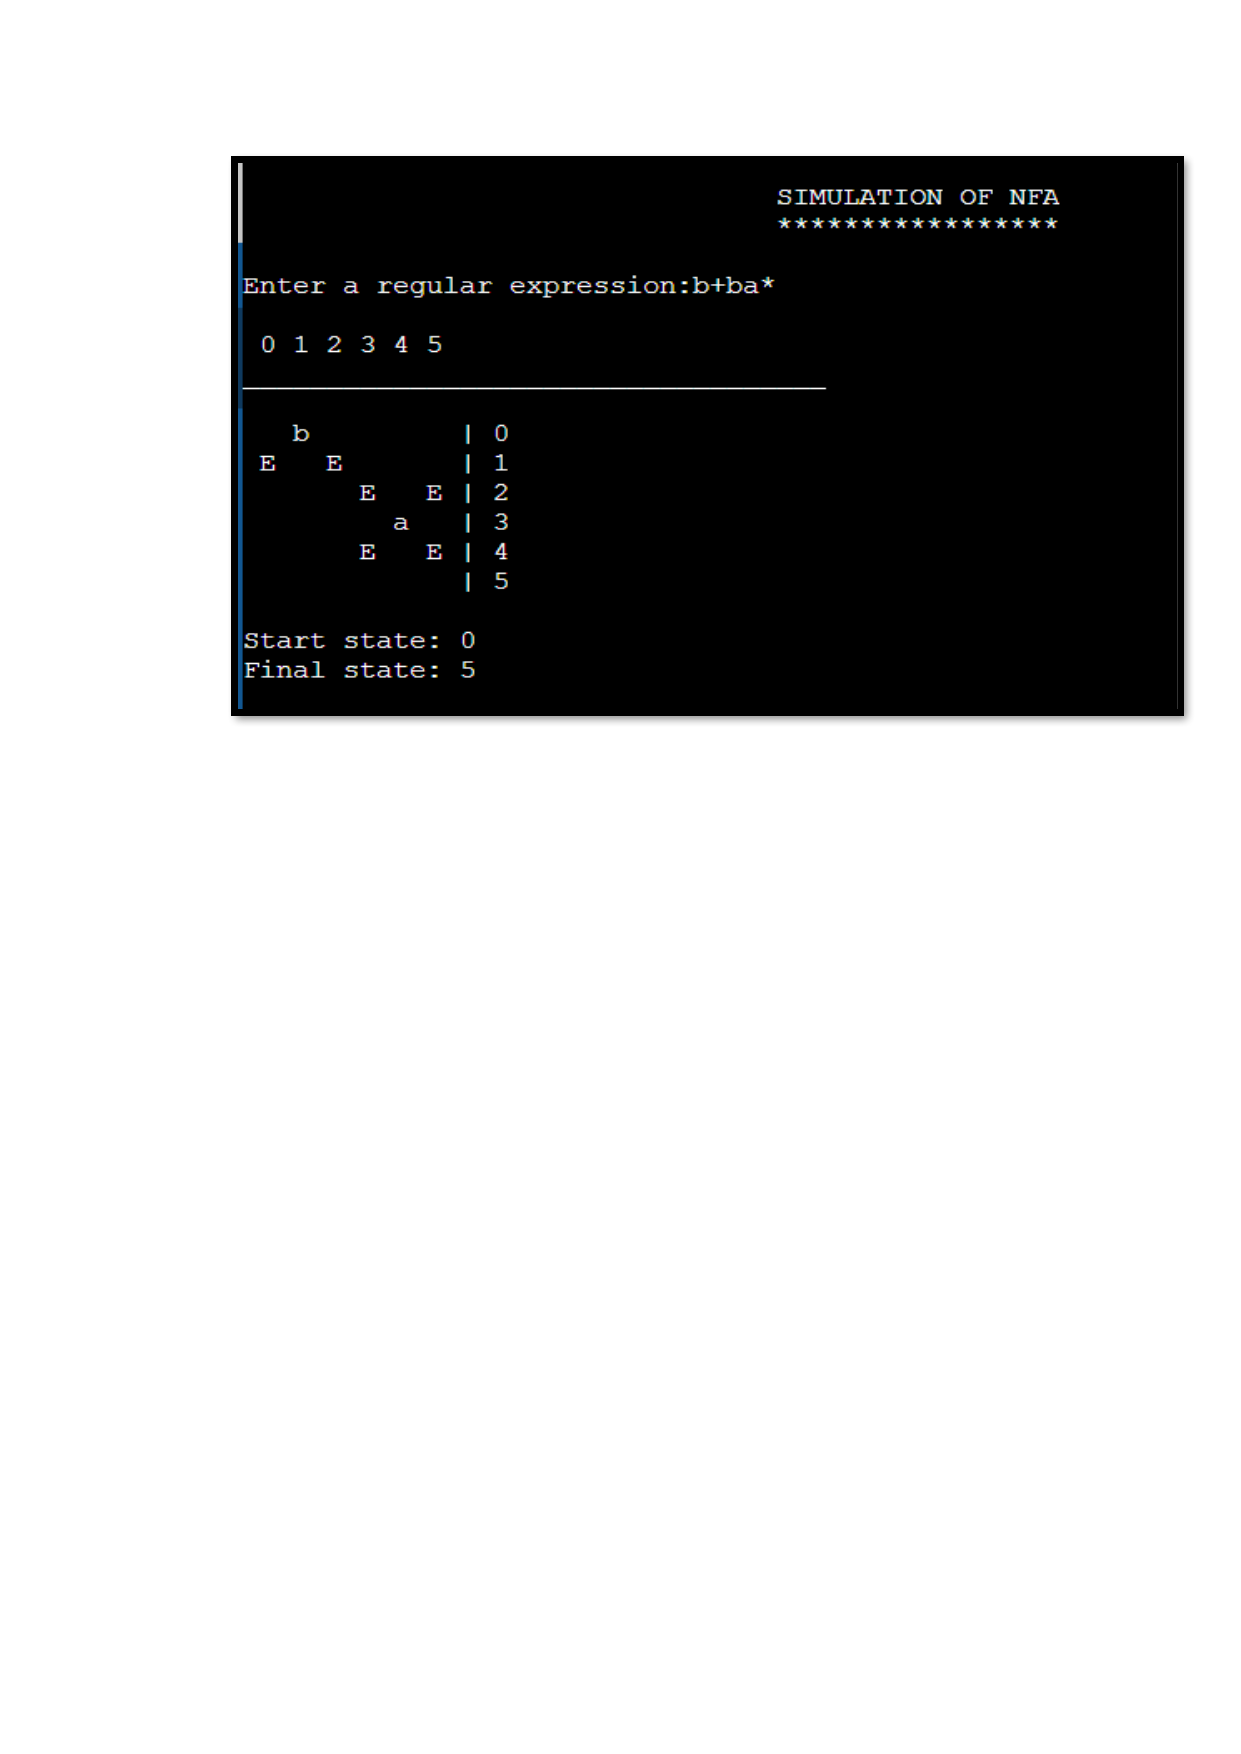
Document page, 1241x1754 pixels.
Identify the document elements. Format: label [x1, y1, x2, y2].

picture [238, 163, 1178, 709]
